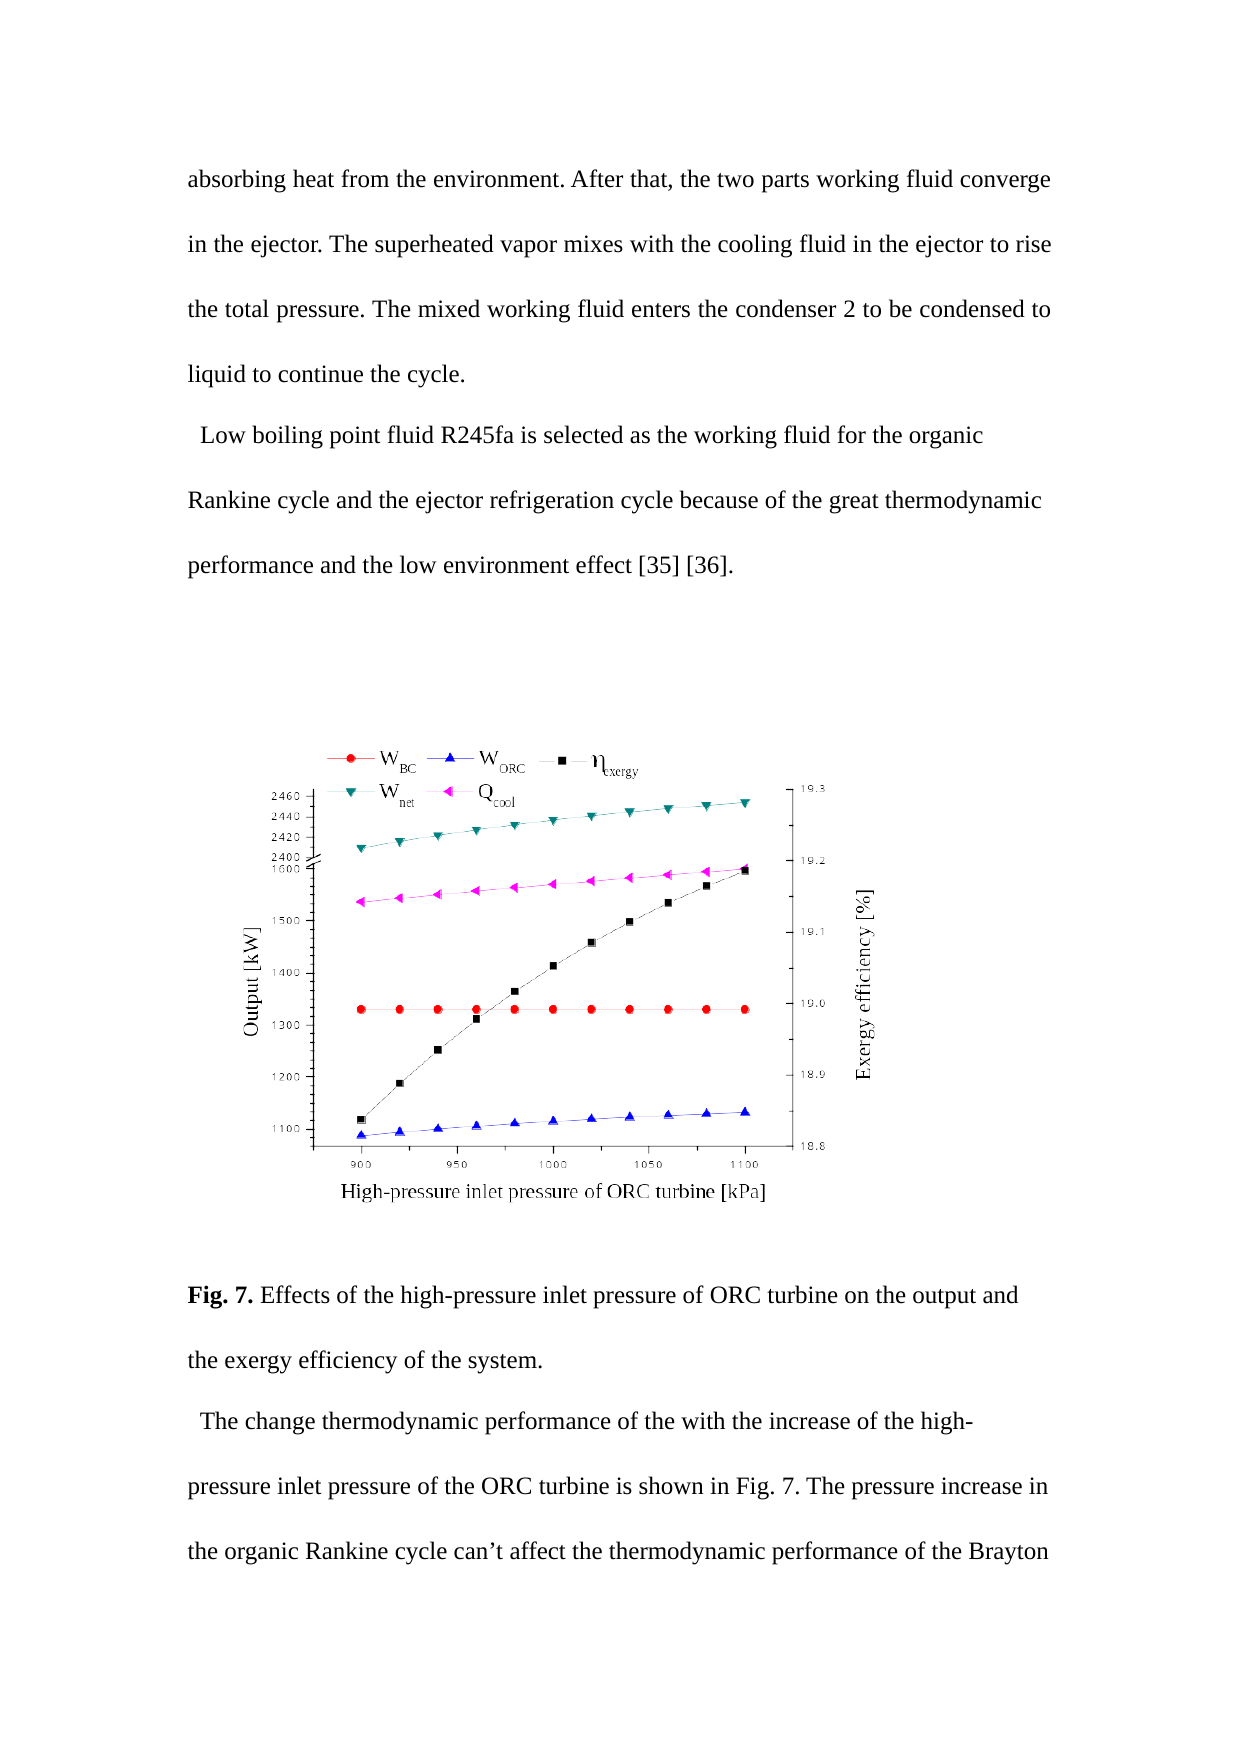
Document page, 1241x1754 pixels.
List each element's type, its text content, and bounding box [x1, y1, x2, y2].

text Low boiling point fluid R245fa is selected as the working fluid for the organic Rankine cycle and the ejector refrigeration cycle because of the great thermodynamic performance and the low environment effect [35] [36]. [187, 418, 1053, 581]
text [187, 162, 1053, 389]
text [187, 1404, 1053, 1567]
text Fig. 7. Effects of the high-pressure inlet pressure of ORC turbine on the output and the exergy efficiency of the system. [187, 1278, 1053, 1376]
